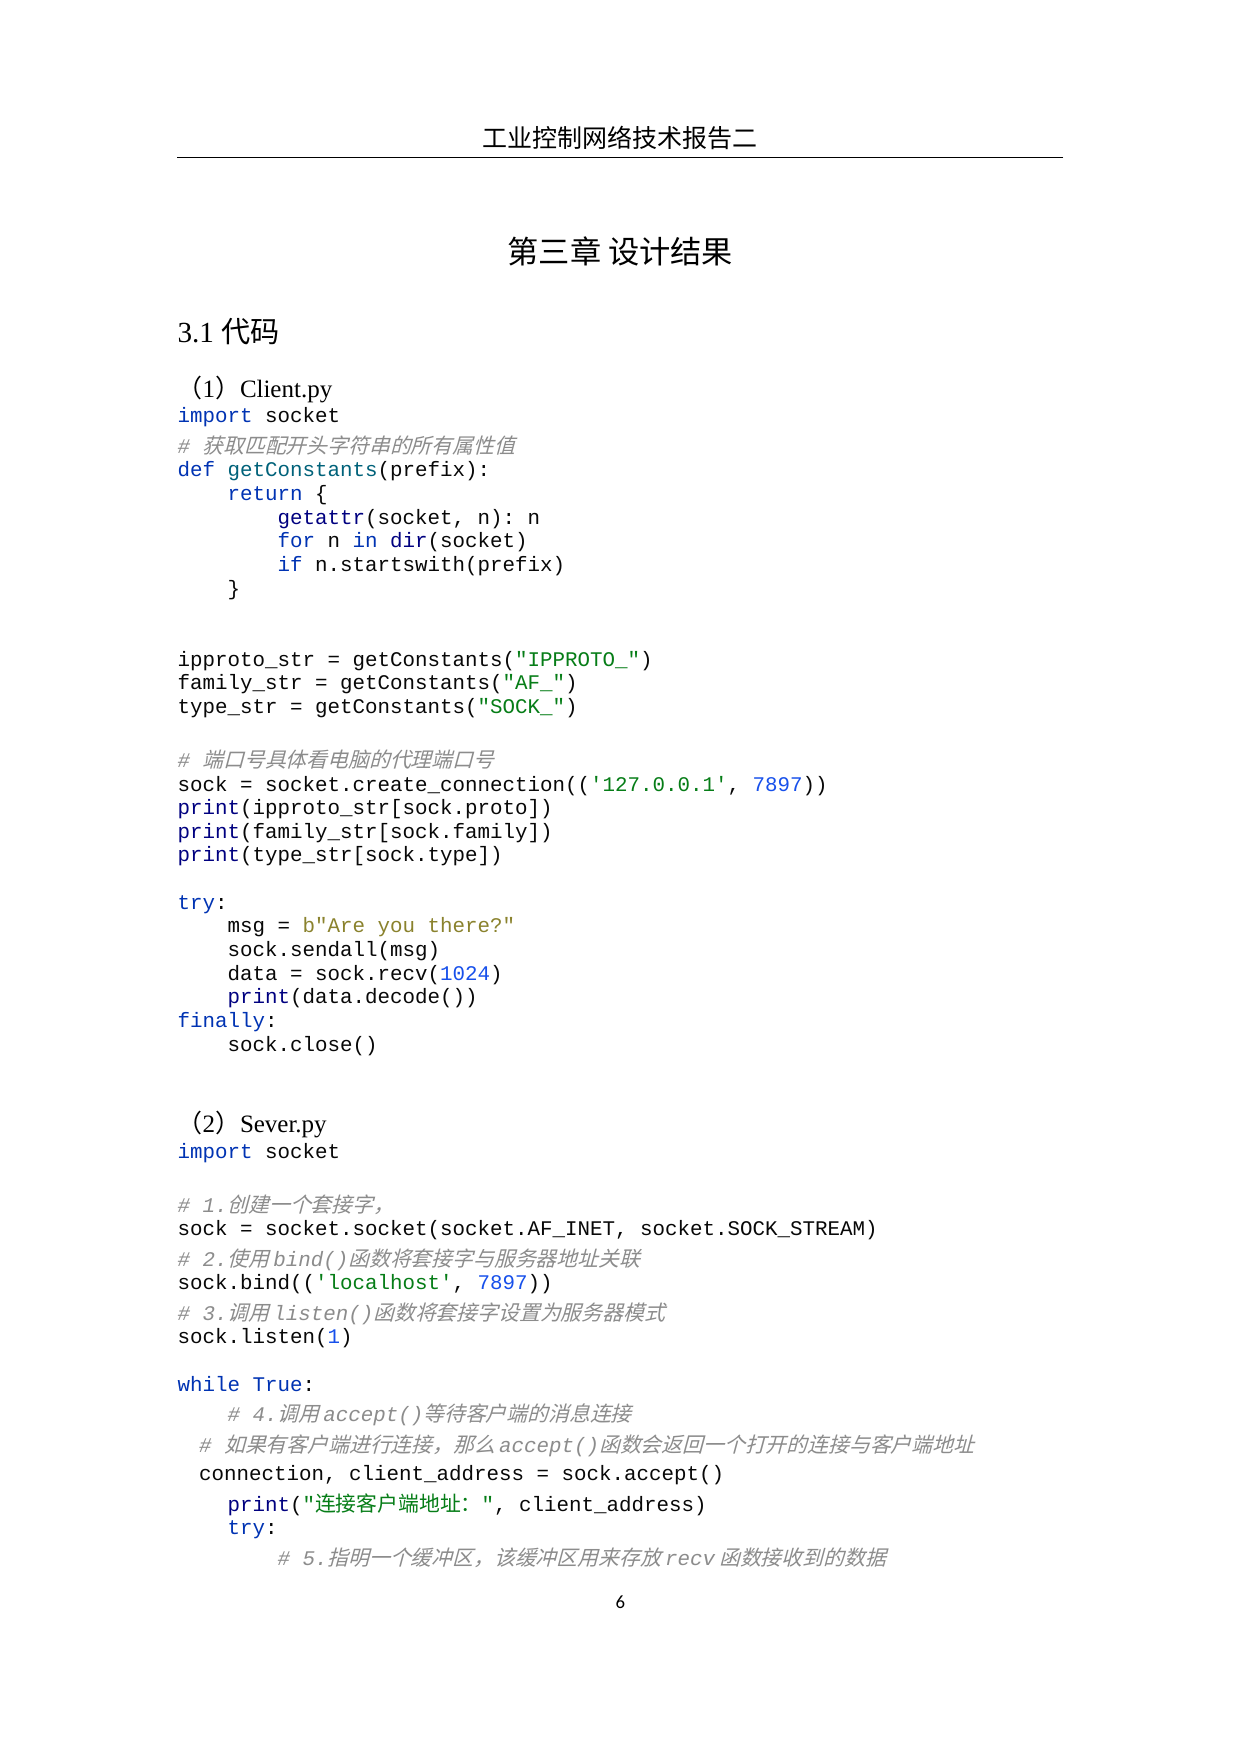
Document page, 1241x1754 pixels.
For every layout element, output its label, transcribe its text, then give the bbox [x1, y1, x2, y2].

text 第三章 设计结果 [177, 230, 1063, 271]
text （1）Client.py [177, 364, 1063, 405]
text # 端口号具体看电脑的代理端口号 sock = socket.create_connection(('127.0.0.1', 7897)) print(ipproto_str[sock.proto]) print(family_str[sock.family]) print(type_str[sock.type]) try: msg = b"Are you there?" sock.sendall(msg) data = sock.recv(1024) print(data.decode()) finally: sock.close() [177, 719, 1063, 1057]
text 3.1 代码 [177, 309, 1063, 351]
text import socket # 获取匹配开头字符串的所有属性值 def getConstants(prefix): return { getattr(socket, n): n for n in dir(socket) if n.startswith(prefix) } ipproto_str = getConstants("IPPROTO_") family_str = getConstants("AF_") type_str = getConstants("SOCK_") [177, 405, 1063, 719]
text （2）Sever.py [177, 1099, 1063, 1141]
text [177, 1141, 1063, 1571]
